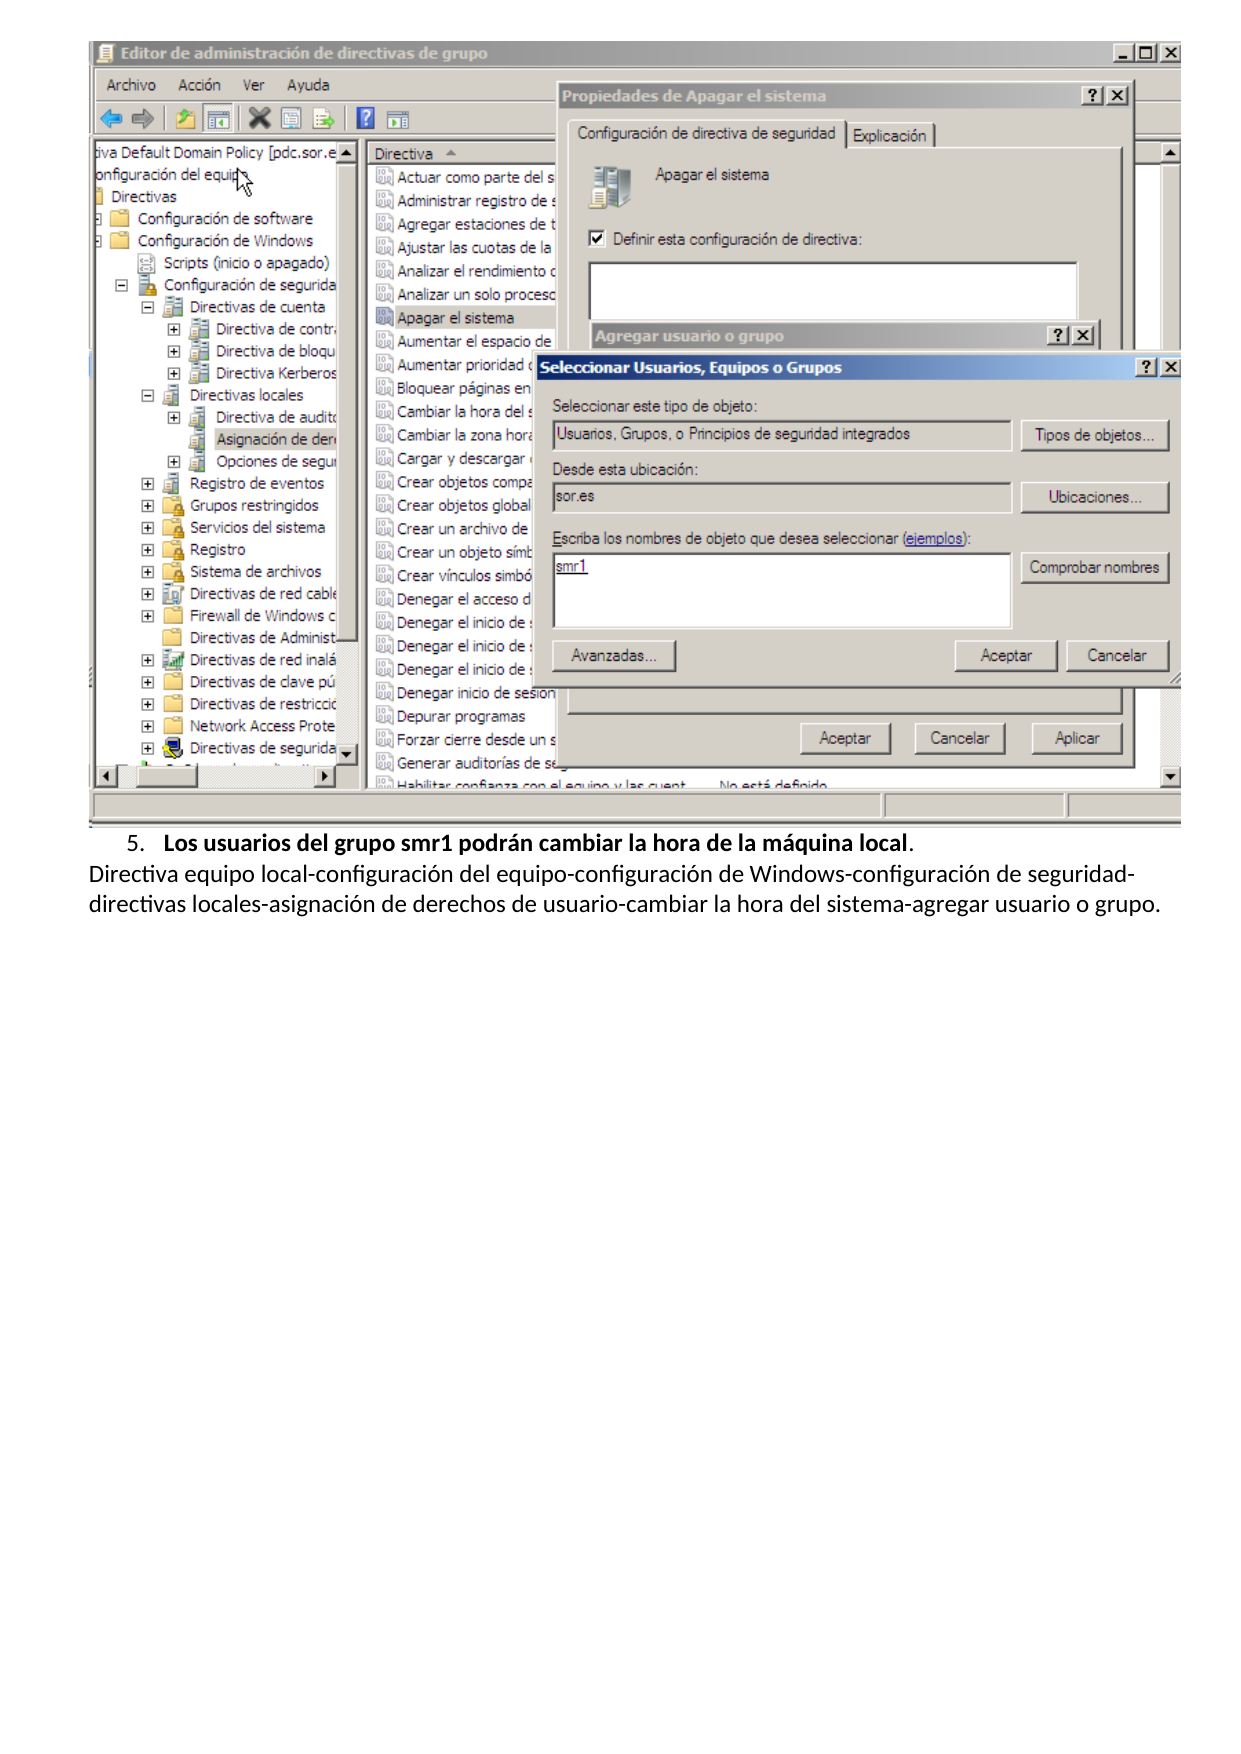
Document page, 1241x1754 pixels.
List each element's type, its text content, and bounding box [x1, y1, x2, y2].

picture [88, 41, 1181, 828]
list Los usuarios del grupo smr1 podrán cambiar la hora de la máquina local. [126, 827, 1226, 858]
text Directiva equipo local-configuración del equipo-configuración de Windows-configuración de seguridad-directivas locales-asignación de derechos de usuario-cambiar la hora del sistema-agregar usuario o grupo. [89, 858, 1226, 919]
